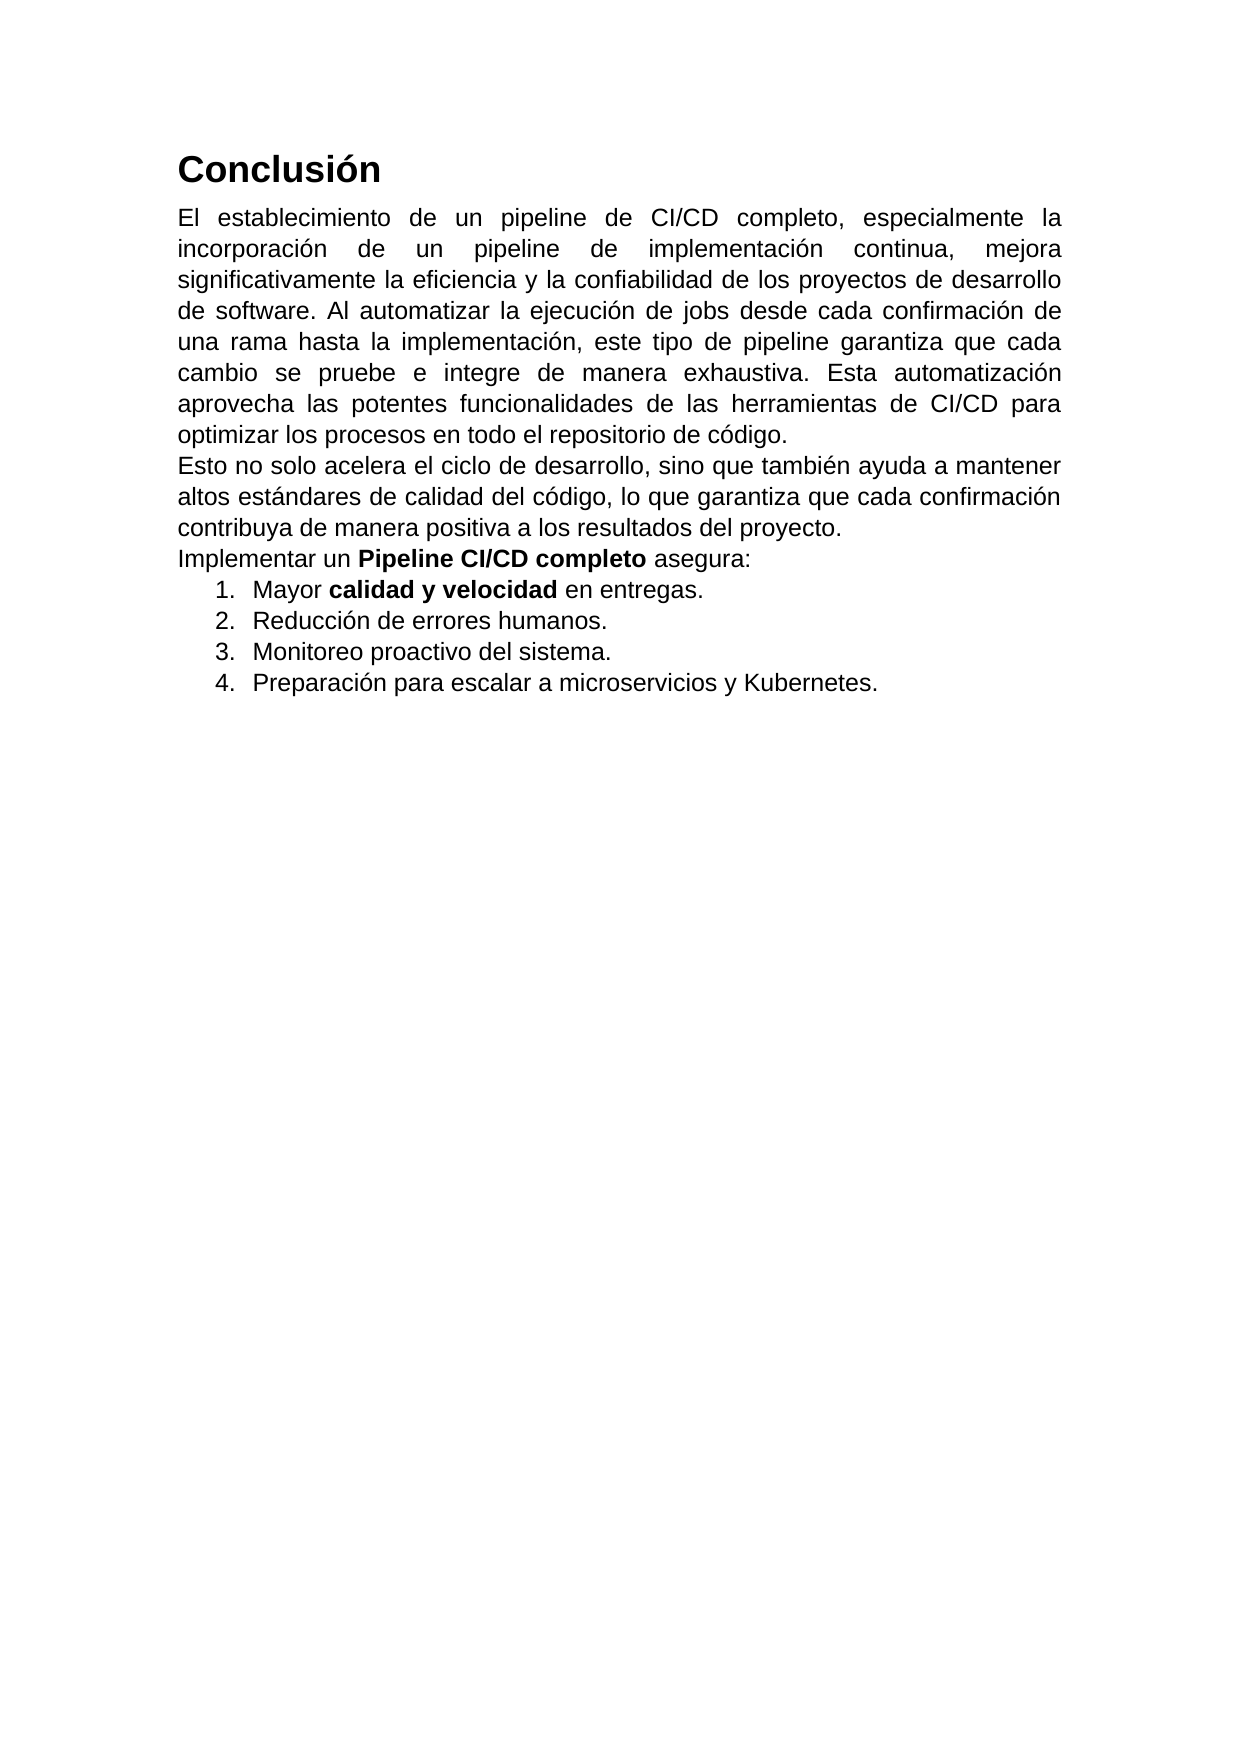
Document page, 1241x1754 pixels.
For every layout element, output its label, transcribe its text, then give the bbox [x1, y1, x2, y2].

list Implementar un Pipeline CI/CD completo asegura: [177, 544, 1063, 573]
list Reducción de errores humanos. [215, 606, 1063, 635]
list Monitoreo proactivo del sistema. [215, 637, 1063, 666]
subtitle Conclusión [177, 148, 1063, 191]
list Mayor calidad y velocidad en entregas. [215, 575, 1063, 604]
list El establecimiento de un pipeline de CI/CD completo, especialmente la incorporación de un pipeline de implementación continua, mejora significativamente la eficiencia y la confiabilidad de los proyectos de desarrollo de software. Al automatizar la ejecución de jobs desde cada confirmación de una rama hasta la implementación, este tipo de pipeline garantiza que cada cambio se pruebe e integre de manera exhaustiva. Esta automatización aprovecha las potentes funcionalidades de las herramientas de CI/CD para optimizar los procesos en todo el repositorio de código. [177, 202, 1063, 448]
list Preparación para escalar a microservicios y Kubernetes. [215, 668, 1063, 697]
list Esto no solo acelera el ciclo de desarrollo, sino que también ayuda a mantener altos estándares de calidad del código, lo que garantiza que cada confirmación contribuya de manera positiva a los resultados del proyecto. [177, 451, 1063, 542]
